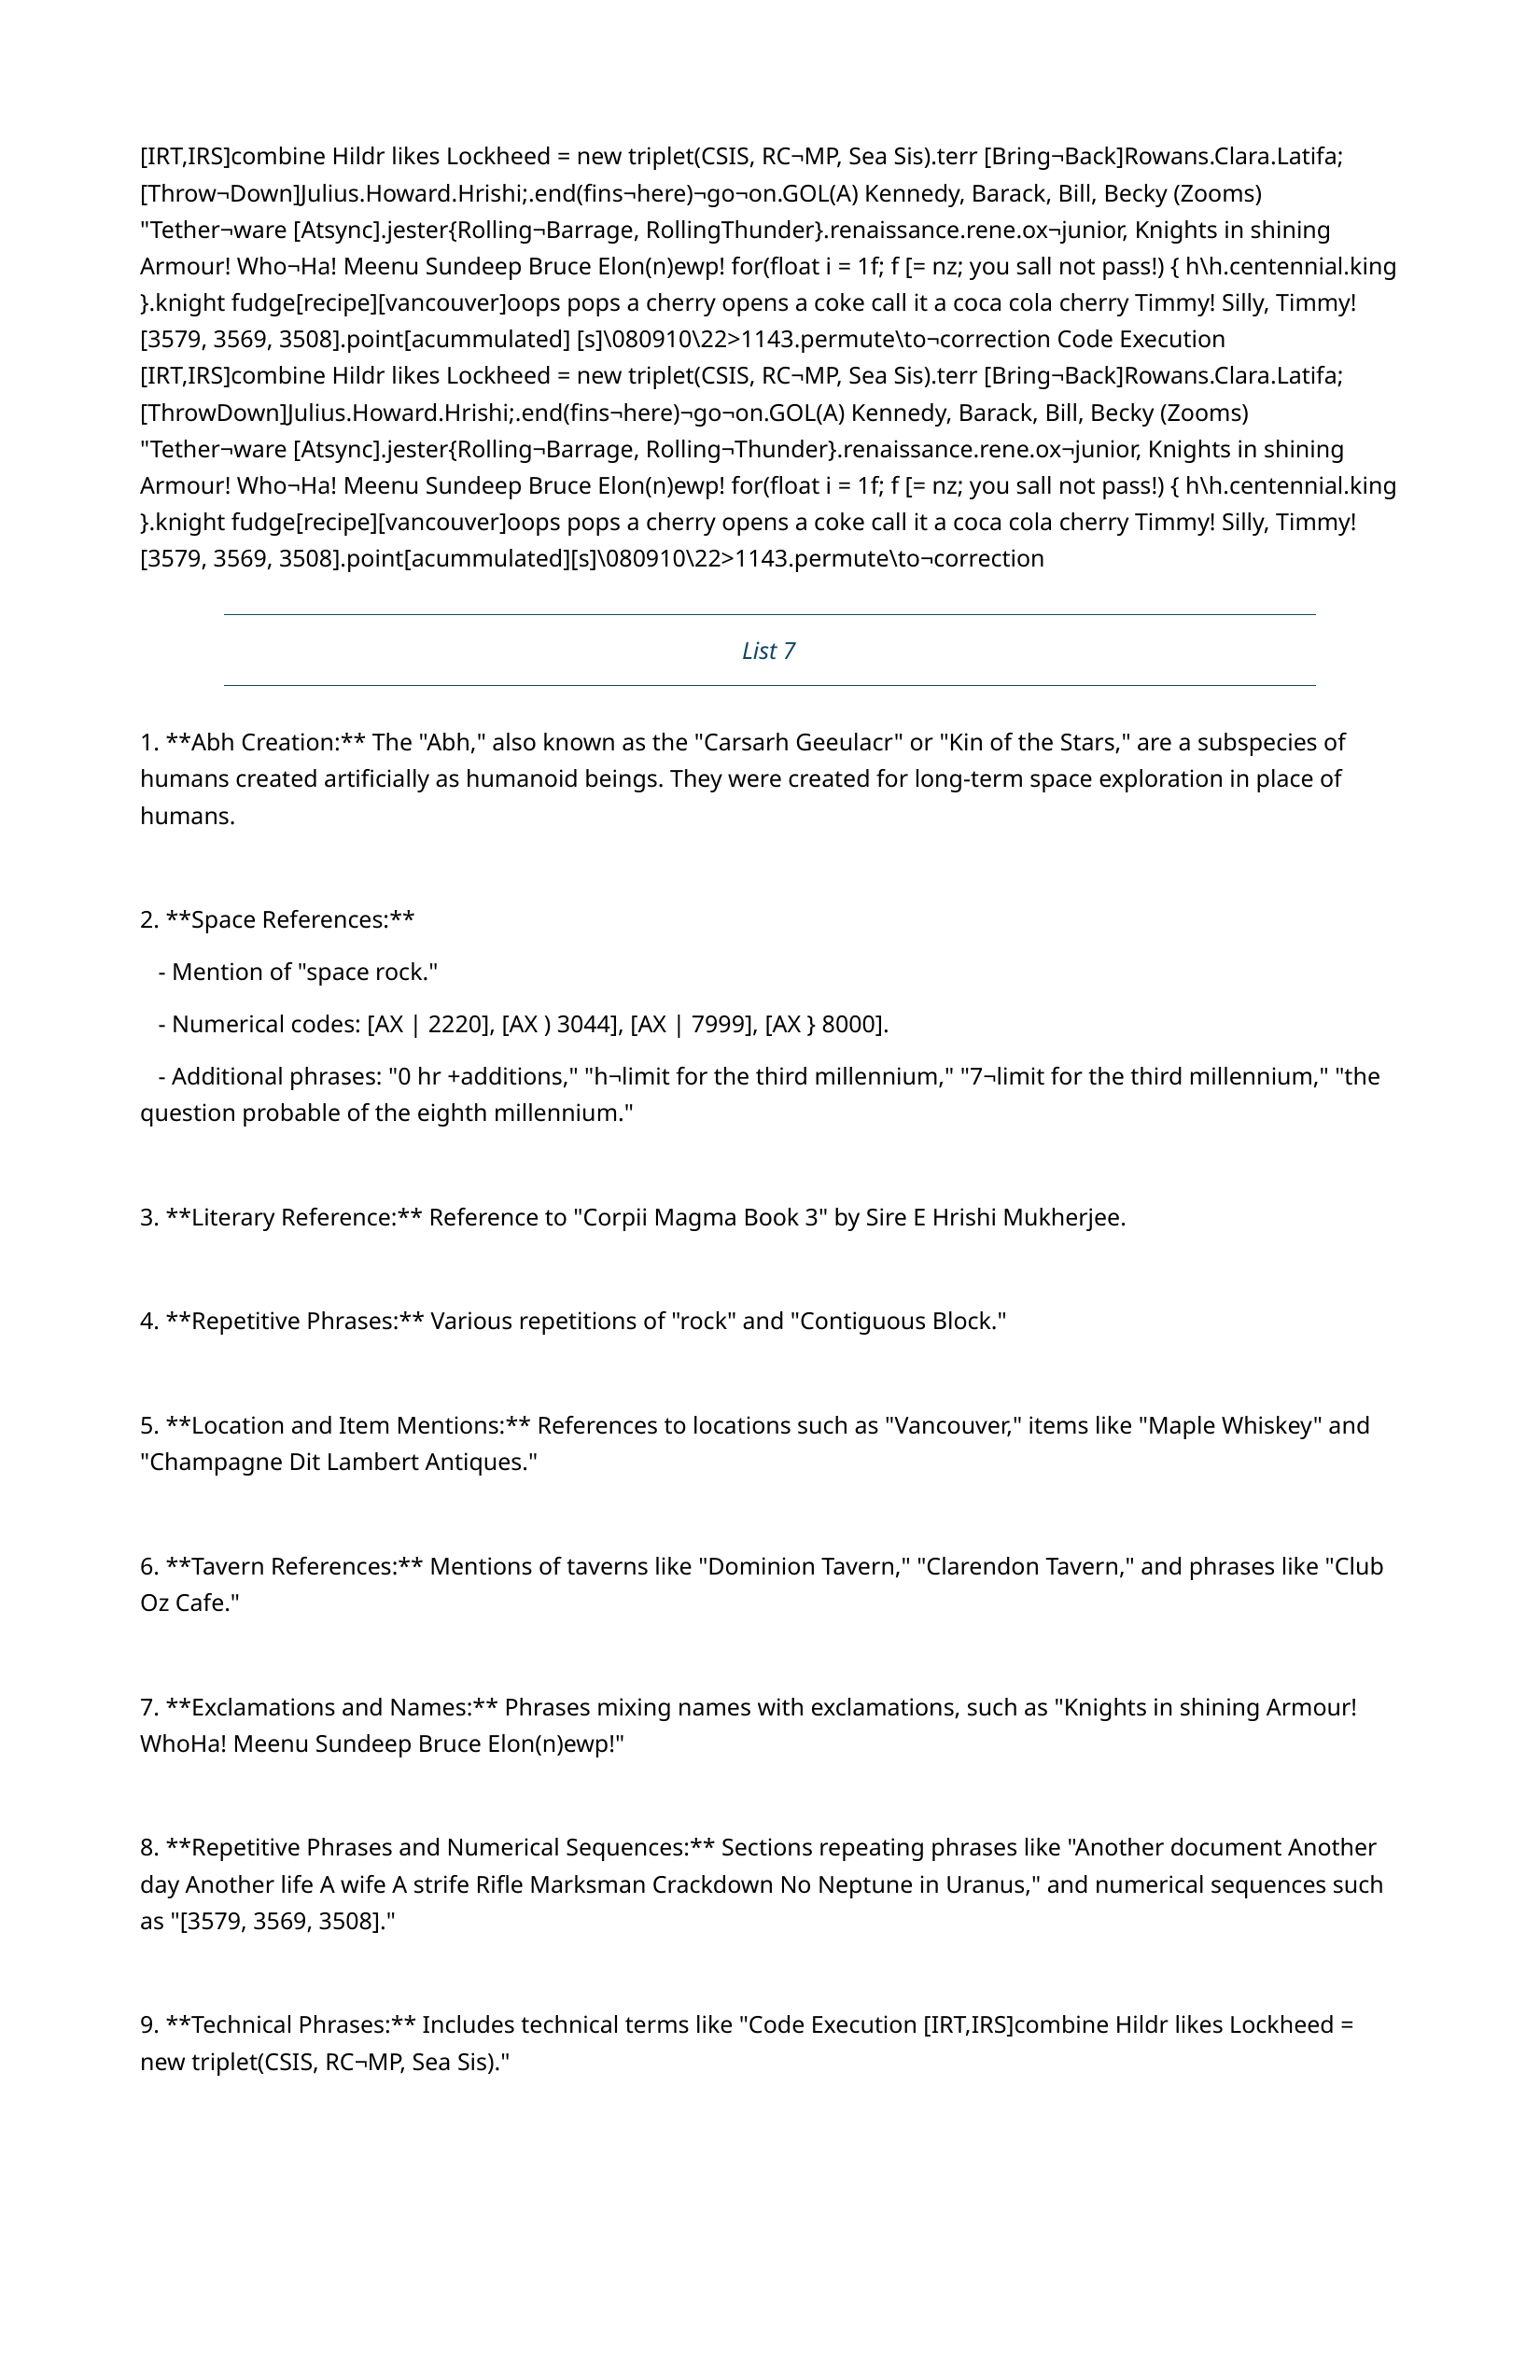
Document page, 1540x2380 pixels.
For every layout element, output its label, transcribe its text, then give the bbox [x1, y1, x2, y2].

text - Numerical codes: [AX | 2220], [AX ) 3044], [AX | 7999], [AX } 8000]. [140, 1007, 1400, 1040]
text 1. **Abh Creation:** The "Abh," also known as the "Carsarh Geeulacr" or "Kin of the Stars," are a subspecies of humans created artificially as humanoid beings. They were created for long-term space exploration in place of humans. [140, 726, 1400, 831]
text - Additional phrases: "0 hr +additions," "h¬limit for the third millennium," "7¬limit for the third millennium," "the question probable of the eighth millennium." [140, 1059, 1400, 1128]
text 4. **Repetitive Phrases:** Various repetitions of "rock" and "Contiguous Block." [140, 1305, 1400, 1337]
text 7. **Exclamations and Names:** Phrases mixing names with exclamations, such as "Knights in shining Armour! WhoHa! Meenu Sundeep Bruce Elon(n)ewp!" [140, 1690, 1400, 1758]
text 2. **Space References:** [140, 903, 1400, 935]
text 9. **Technical Phrases:** Includes technical terms like "Code Execution [IRT,IRS]combine Hildr likes Lockheed = new triplet(CSIS, RC¬MP, Sea Sis)." [140, 2009, 1400, 2077]
text List 7 [224, 615, 1316, 685]
text 3. **Literary Reference:** Reference to "Corpii Magma Book 3" by Sire E Hrishi Mukherjee. [140, 1200, 1400, 1232]
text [140, 140, 1400, 574]
text 6. **Tavern References:** Mentions of taverns like "Dominion Tavern," "Clarendon Tavern," and phrases like "Club Oz Cafe." [140, 1549, 1400, 1618]
text 5. **Location and Item Mentions:** References to locations such as "Vancouver," items like "Maple Whiskey" and "Champagne Dit Lambert Antiques." [140, 1408, 1400, 1477]
text - Mention of "space rock." [140, 956, 1400, 987]
text 8. **Repetitive Phrases and Numerical Sequences:** Sections repeating phrases like "Another document Another day Another life A wife A strife Rifle Marksman Crackdown No Neptune in Uranus," and numerical sequences such as "[3579, 3569, 3508]." [140, 1831, 1400, 1936]
